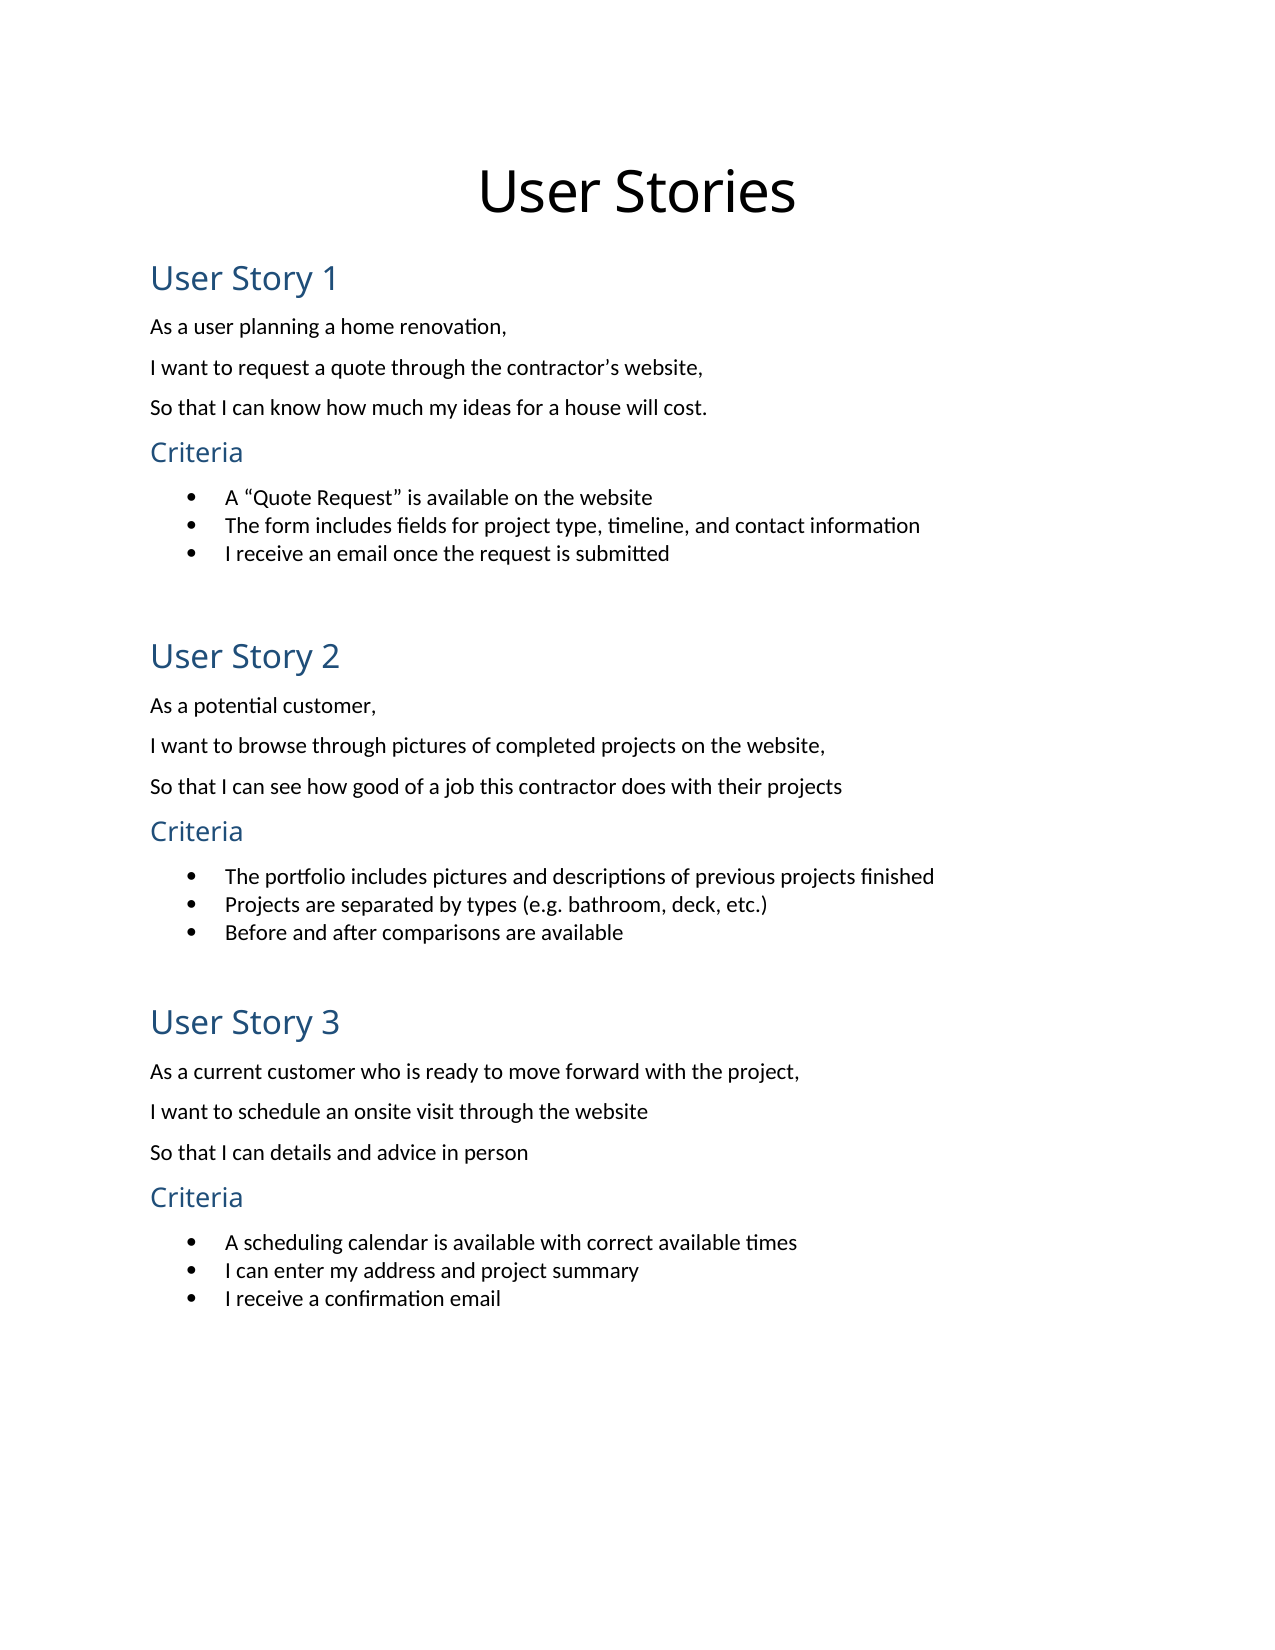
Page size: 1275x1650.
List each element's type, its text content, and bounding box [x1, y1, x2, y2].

subtitle Criteria [150, 1178, 1125, 1215]
title User Stories [150, 150, 1125, 229]
subtitle User Story 2 [150, 633, 1125, 678]
list I can enter my address and project summary [187, 1256, 1125, 1284]
list I receive a confirmation email [187, 1284, 1125, 1312]
subtitle User Story 3 [150, 999, 1125, 1044]
text I want to browse through pictures of completed projects on the website, [150, 731, 1125, 759]
list A “Quote Request” is available on the website [187, 483, 1125, 511]
text As a current customer who is ready to move forward with the project, [150, 1057, 1125, 1085]
subtitle User Story 1 [150, 254, 1125, 300]
list The portfolio includes pictures and descriptions of previous projects finished [187, 862, 1125, 890]
text I want to schedule an onsite visit through the website [150, 1097, 1125, 1125]
subtitle Criteria [150, 812, 1125, 849]
list A scheduling calendar is available with correct available times [187, 1228, 1125, 1256]
list The form includes fields for project type, timeline, and contact information [187, 511, 1125, 539]
list Projects are separated by types (e.g. bathroom, deck, etc.) [187, 890, 1125, 918]
text So that I can details and advice in person [150, 1138, 1125, 1166]
list I receive an email once the request is submitted [187, 539, 1125, 567]
text I want to request a quote through the contractor’s website, [150, 353, 1125, 381]
subtitle Criteria [150, 434, 1125, 471]
list Before and after comparisons are available [187, 918, 1125, 946]
text As a user planning a home renovation, [150, 312, 1125, 340]
text As a potential customer, [150, 691, 1125, 719]
text So that I can see how good of a job this contractor does with their projects [150, 772, 1125, 800]
text So that I can know how much my ideas for a house will cost. [150, 393, 1125, 421]
